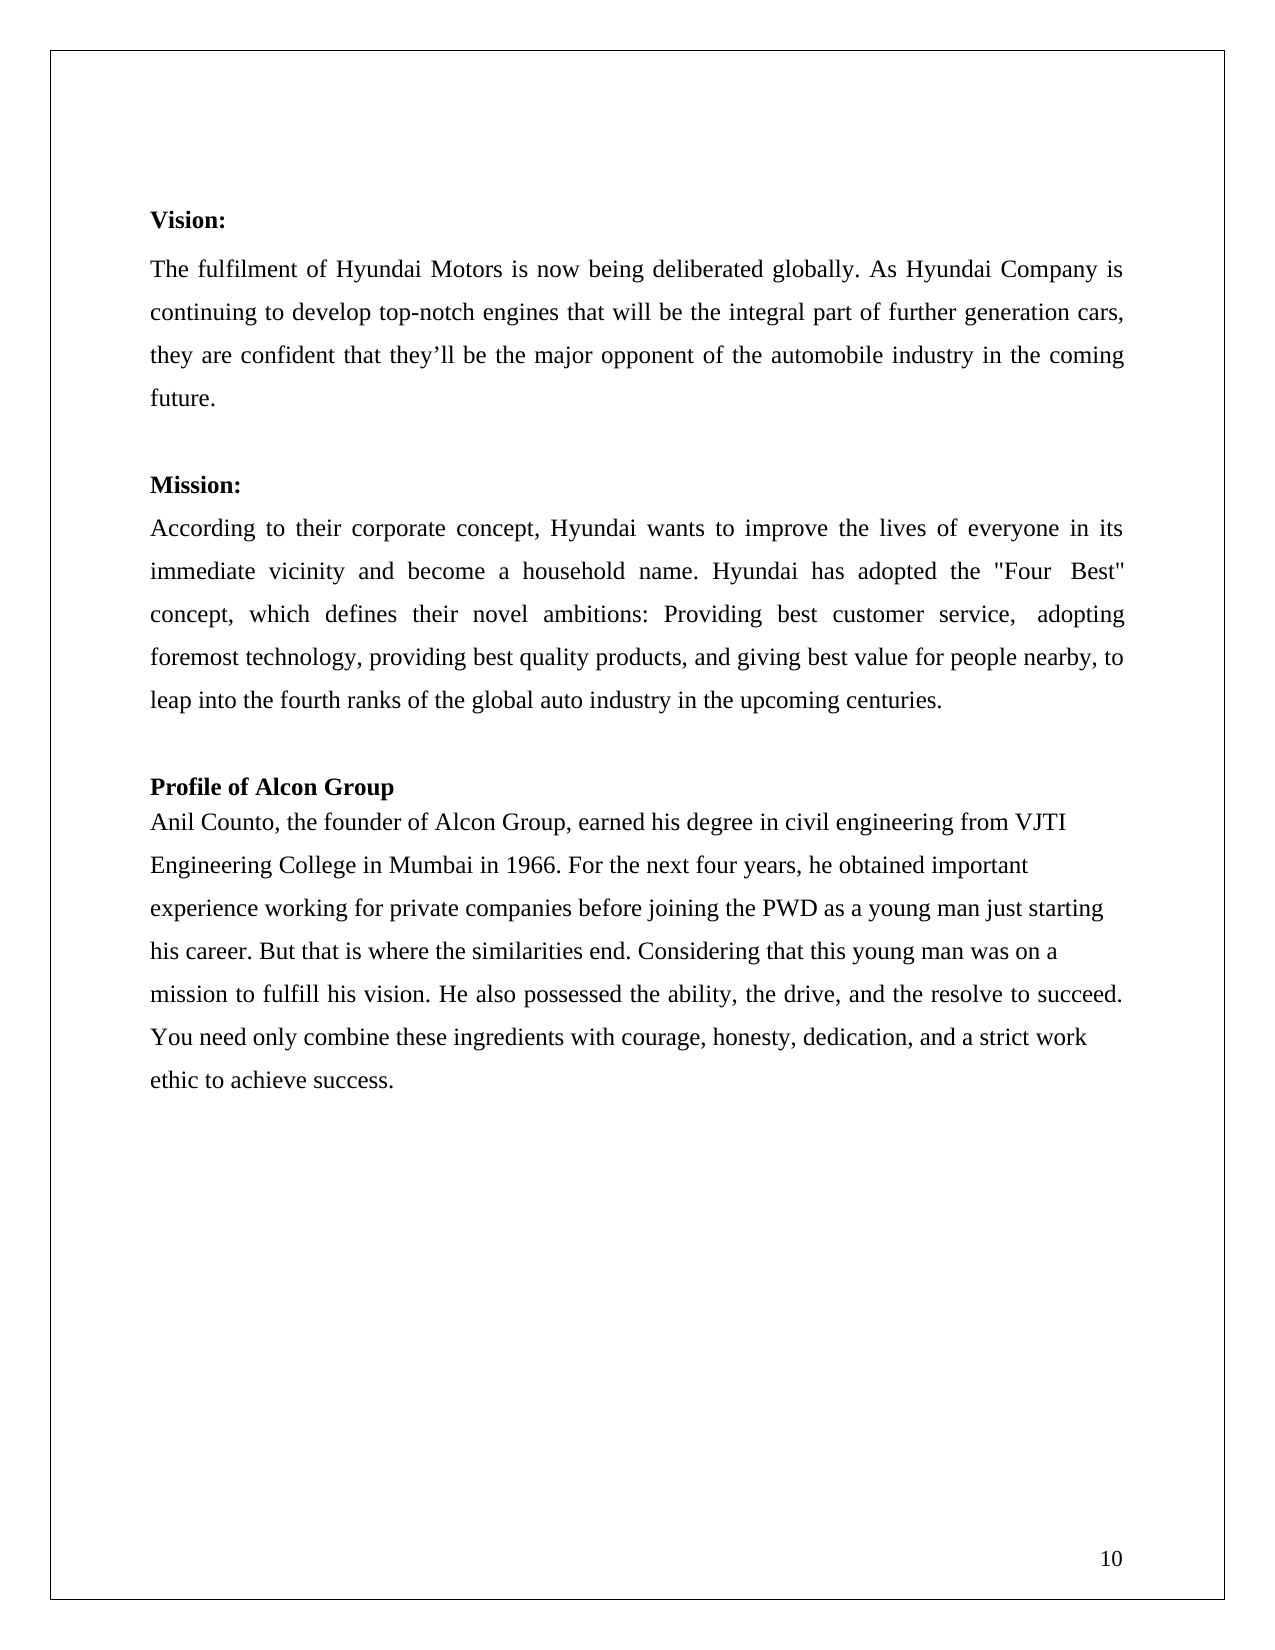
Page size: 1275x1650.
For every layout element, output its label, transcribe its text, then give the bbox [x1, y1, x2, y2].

text According to their corporate concept, Hyundai wants to improve the lives of everyone in its immediate vicinity and become a household name. Hyundai has adopted the "Four Best" concept, which defines their novel ambitions: Providing best customer service, adopting foremost technology, providing best quality products, and giving best value for people nearby, to leap into the fourth ranks of the global auto industry in the upcoming centuries. [150, 513, 1125, 714]
subtitle Profile of Alcon Group [150, 772, 1125, 800]
subtitle Vision: [150, 205, 1125, 233]
text Anil Counto, the founder of Alcon Group, earned his degree in civil engineering from VJTI Engineering College in Mumbai in 1966. For the next four years, he obtained important experience working for private companies before joining the PWD as a young man just starting his career. But that is where the similarities end. Considering that this young man was on a mission to fulfill his vision. He also possessed the ability, the drive, and the resolve to succeed. You need only combine these ingredients with courage, honesty, dedication, and a strict work ethic to achieve success. [150, 807, 1125, 1094]
subtitle Mission: [150, 470, 1125, 498]
text The fulfilment of Hyundai Motors is now being deliberated globally. As Hyundai Company is continuing to develop top-notch engines that will be the integral part of further generation cars, they are confident that they’ll be the major opponent of the automobile industry in the coming future. [150, 254, 1125, 412]
